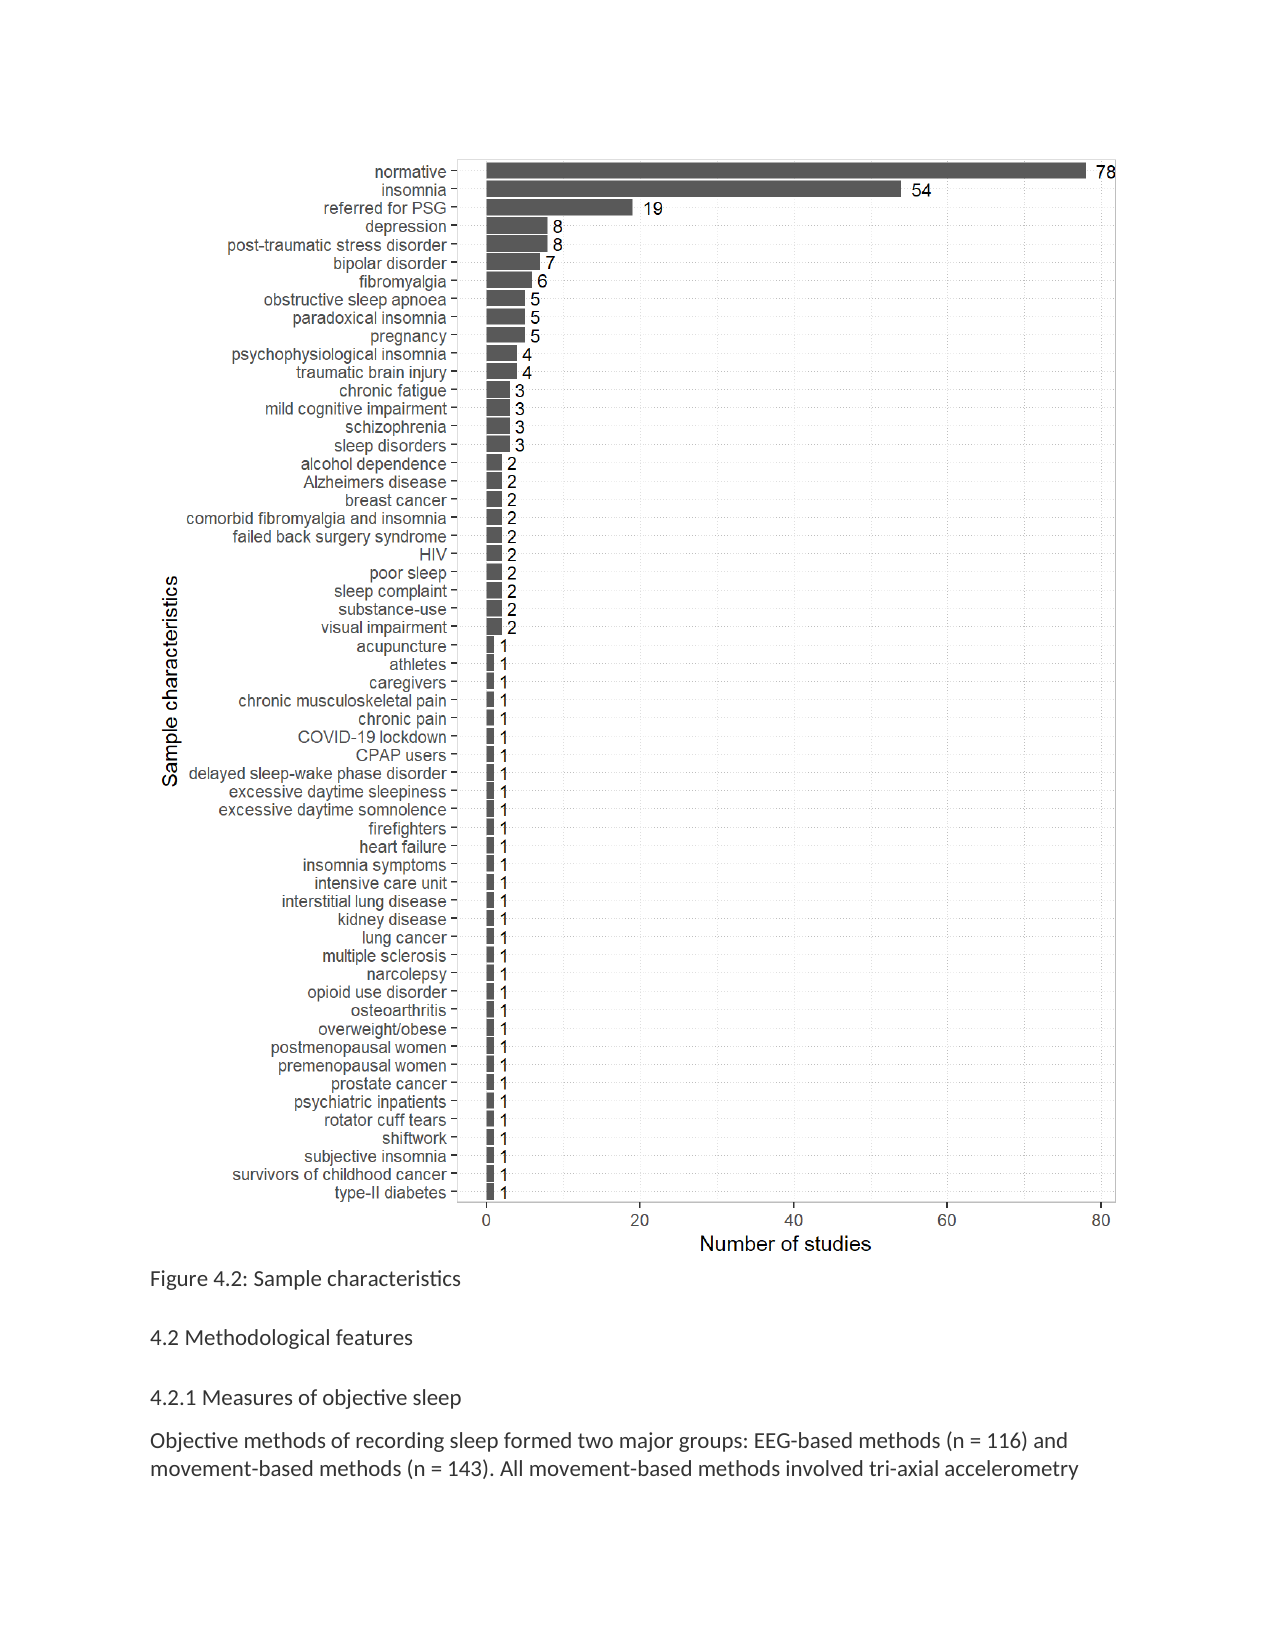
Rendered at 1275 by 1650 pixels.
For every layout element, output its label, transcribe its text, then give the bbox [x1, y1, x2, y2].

text 4.2.1 Measures of objective sleep [150, 1383, 1125, 1411]
text Figure 4.2: Sample characteristics [150, 1265, 1125, 1292]
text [150, 1426, 1125, 1482]
text 4.2 Methodological features [150, 1323, 1125, 1352]
picture [150, 150, 1125, 1265]
